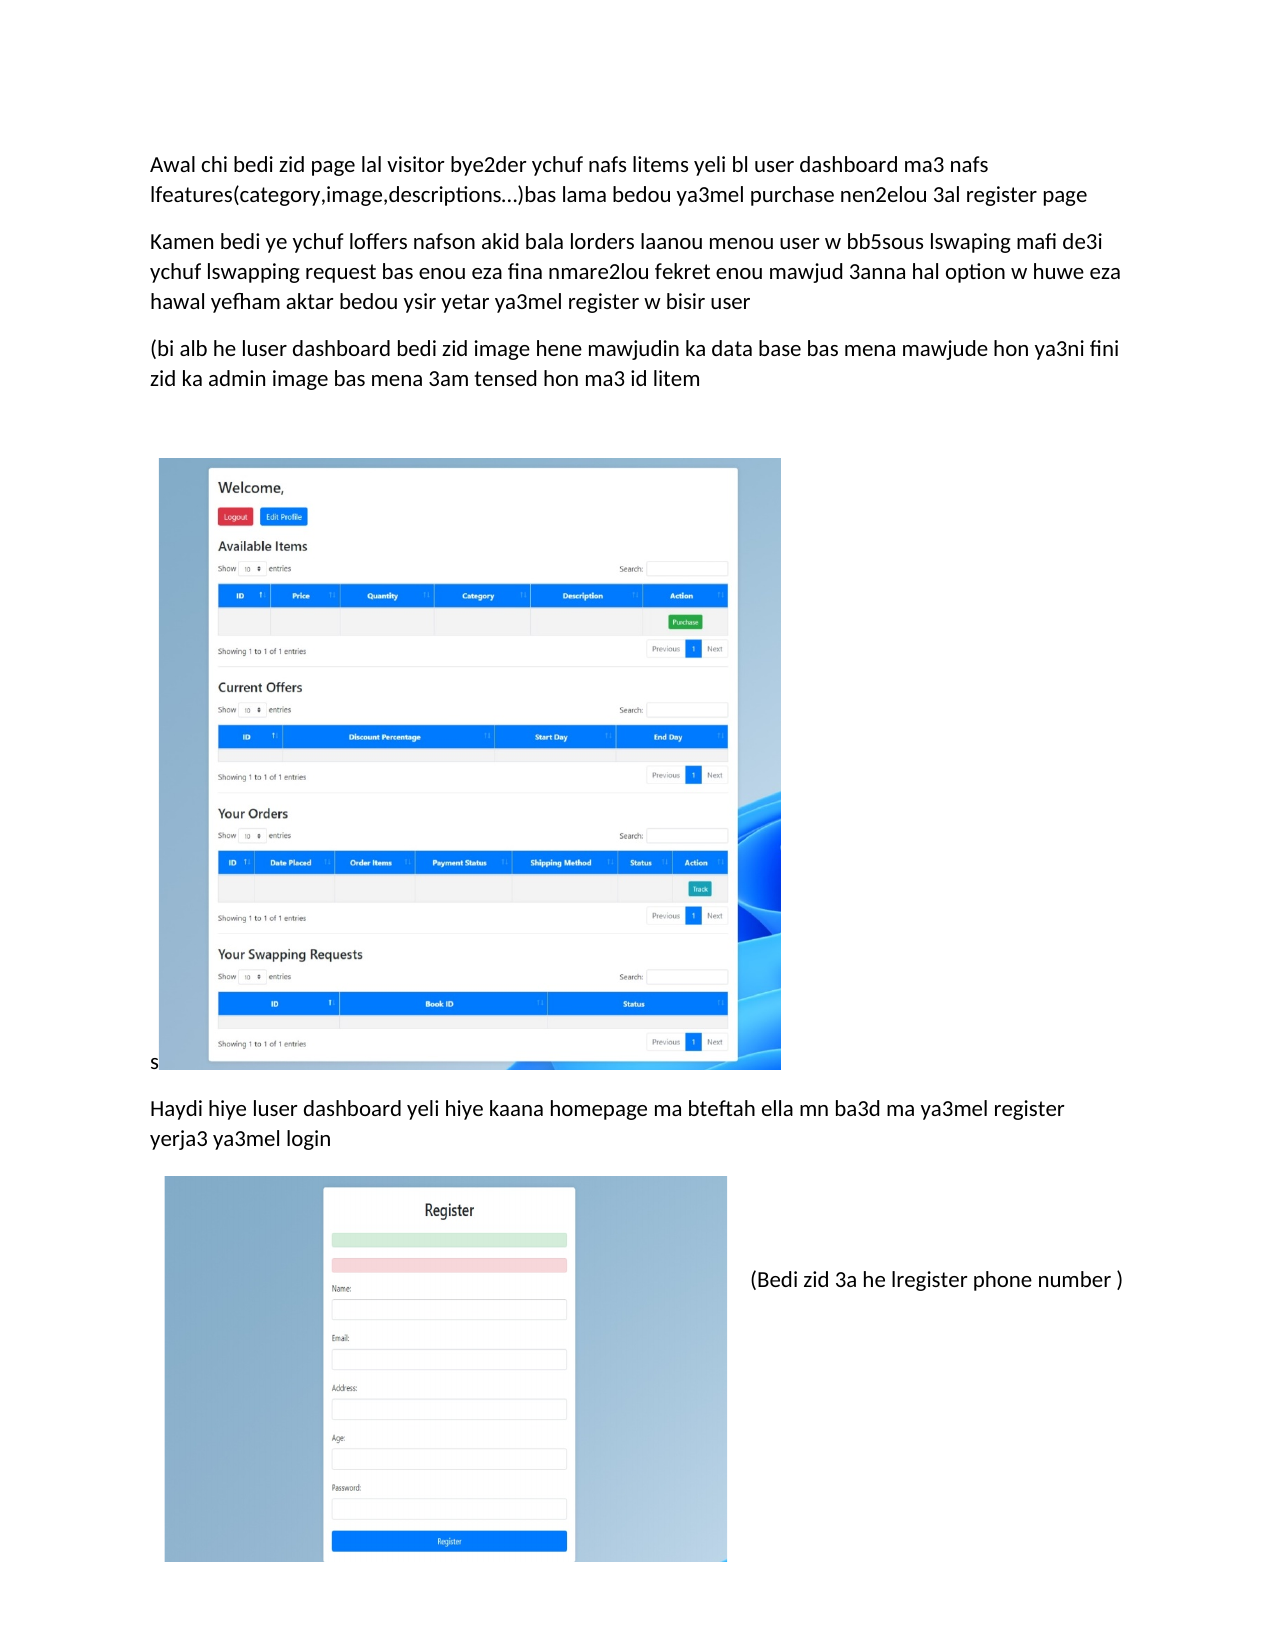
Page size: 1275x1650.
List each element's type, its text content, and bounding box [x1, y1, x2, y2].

text (bi alb he luser dashboard bedi zid image hene mawjudin ka data base bas mena mawjude hon ya3ni fini zid ka admin image bas mena 3am tensed hon ma3 id litem [150, 334, 1125, 393]
picture [158, 458, 781, 1070]
text Haydi hiye luser dashboard yeli hiye kaana homepage ma bteftah ella mn ba3d ma ya3mel register yerja3 ya3mel login [150, 1094, 1125, 1152]
text (Bedi zid 3a he lregister phone number ) [150, 1265, 1125, 1293]
text Kamen bedi ye ychuf loffers nafson akid bala lorders laanou menou user w bb5sous lswaping mafi de3i ychuf lswapping request bas enou eza fina nmare2lou fekret enou mawjud 3anna hal option w huwe eza hawal yefham aktar bedou ysir yetar ya3mel register w bisir user [150, 227, 1125, 316]
picture [164, 1176, 728, 1265]
text Awal chi bedi zid page lal visitor bye2der ychuf nafs litems yeli bl user dashboard ma3 nafs lfeatures(category,image,descriptions…)bas lama bedou ya3mel purchase nen2elou 3al register page [150, 150, 1125, 208]
picture [164, 1293, 728, 1562]
